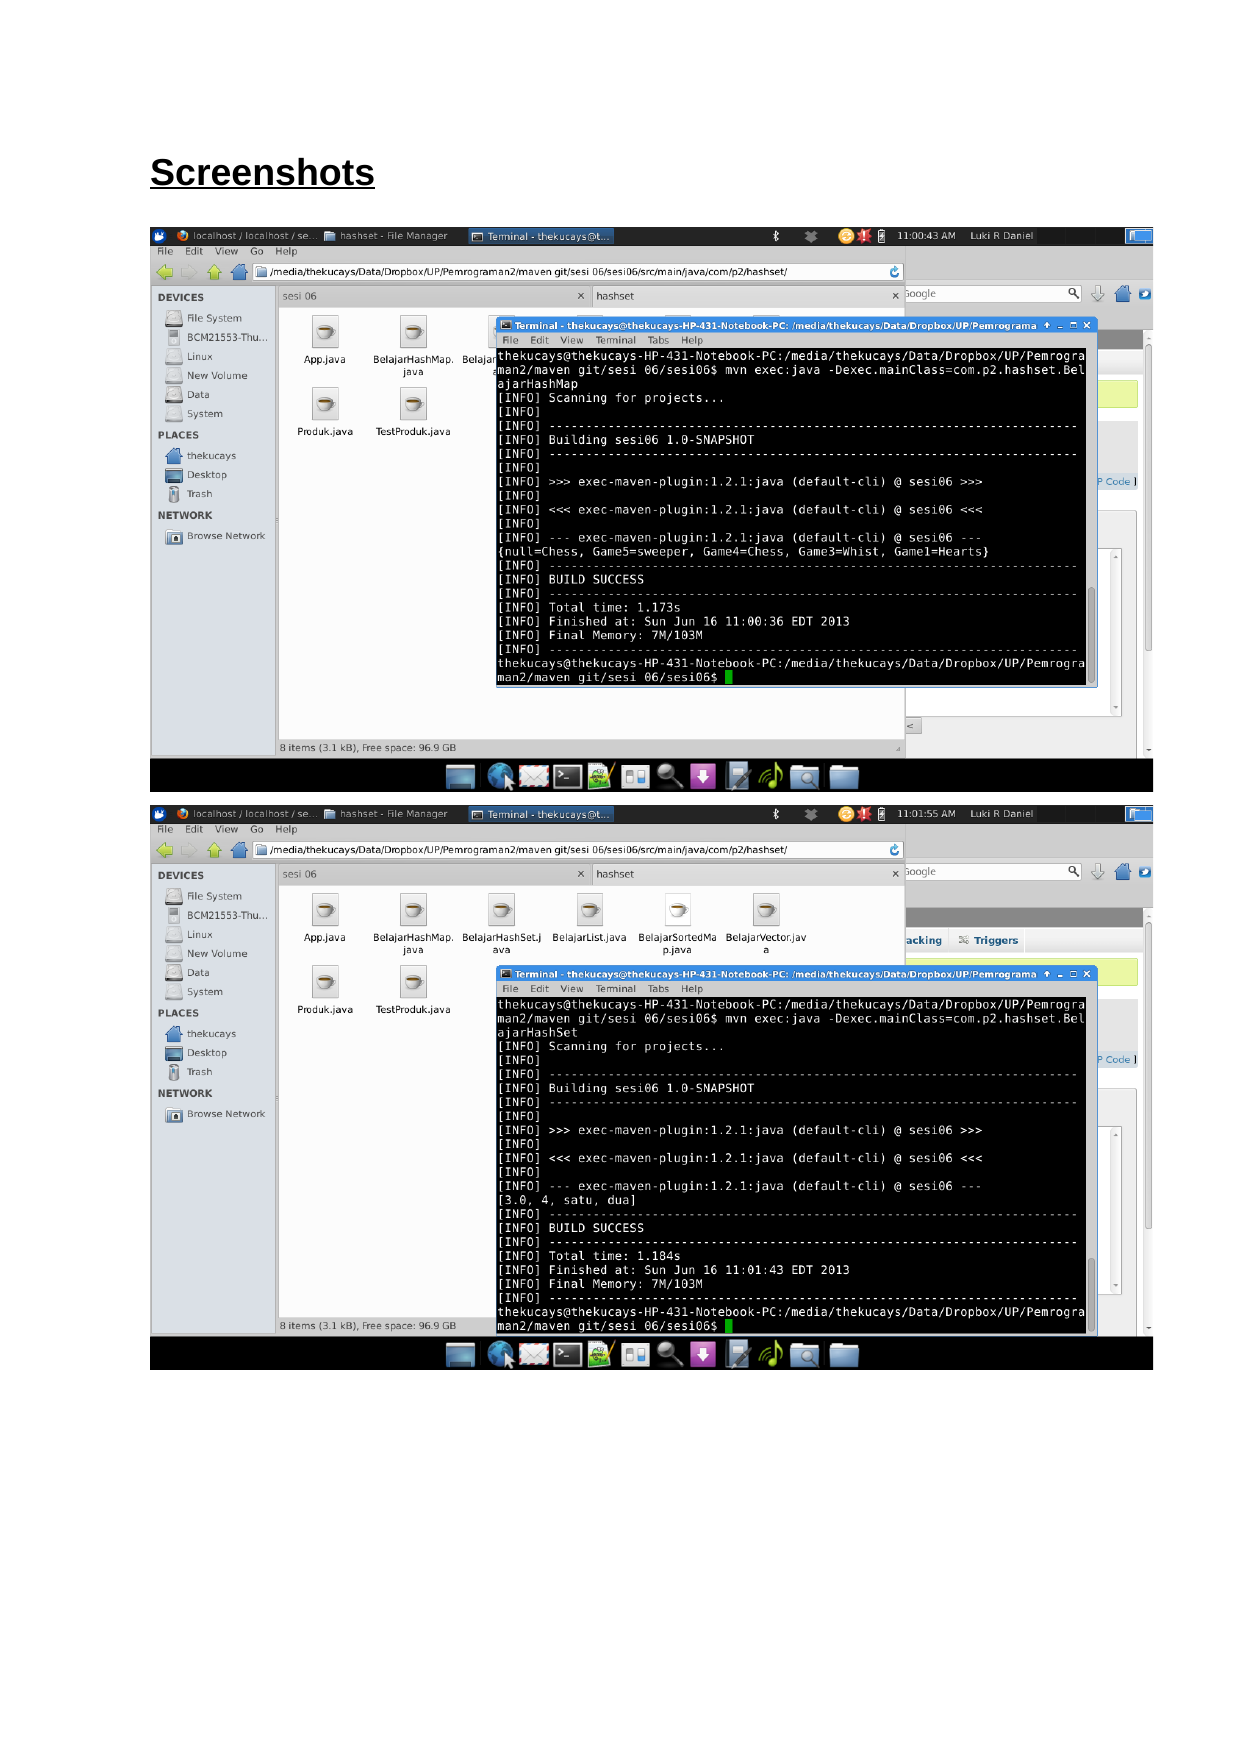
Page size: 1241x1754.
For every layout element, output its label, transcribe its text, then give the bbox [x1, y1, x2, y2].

picture [150, 805, 1154, 1370]
picture [150, 227, 1154, 792]
text Screenshots [150, 150, 1090, 193]
